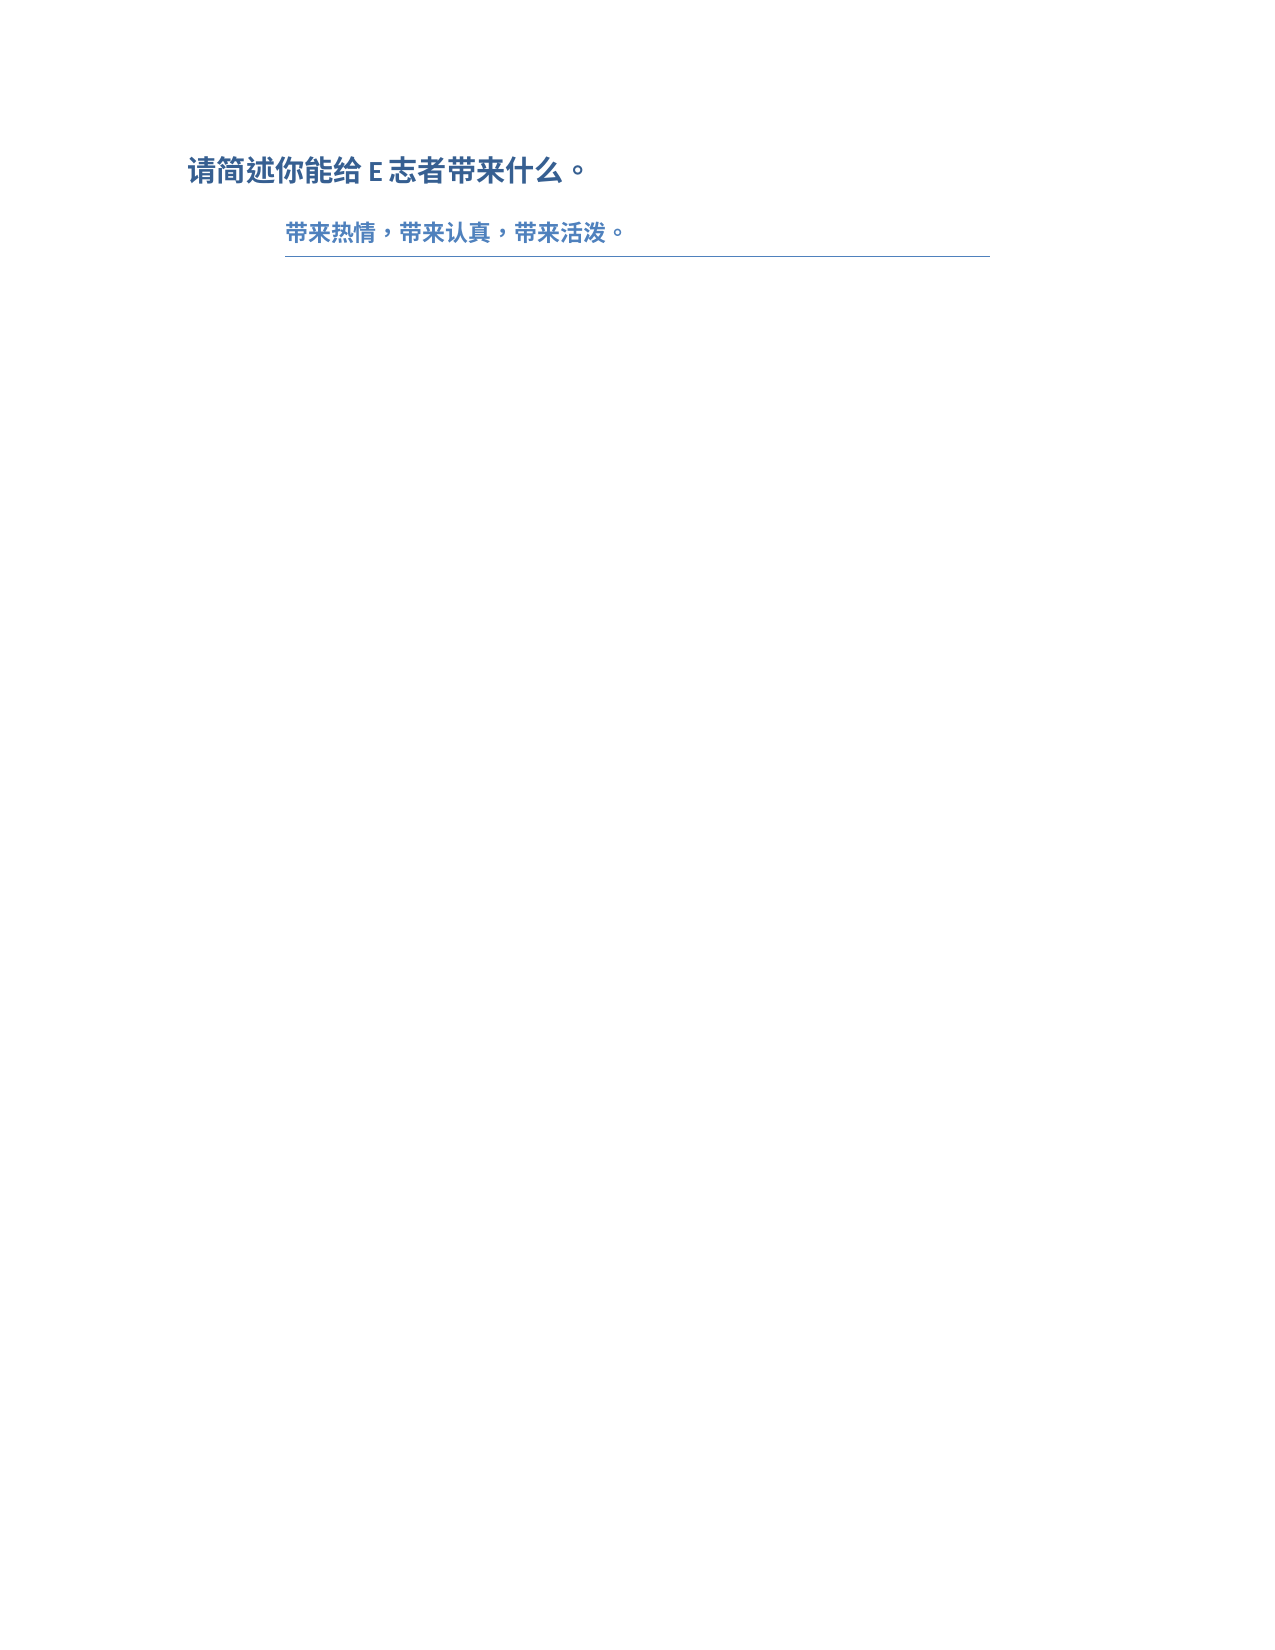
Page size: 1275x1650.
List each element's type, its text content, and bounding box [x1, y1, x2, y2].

text 带来热情，带来认真，带来活泼。 [285, 216, 990, 256]
subtitle 请简述你能给E志者带来什么。 [187, 150, 1087, 190]
